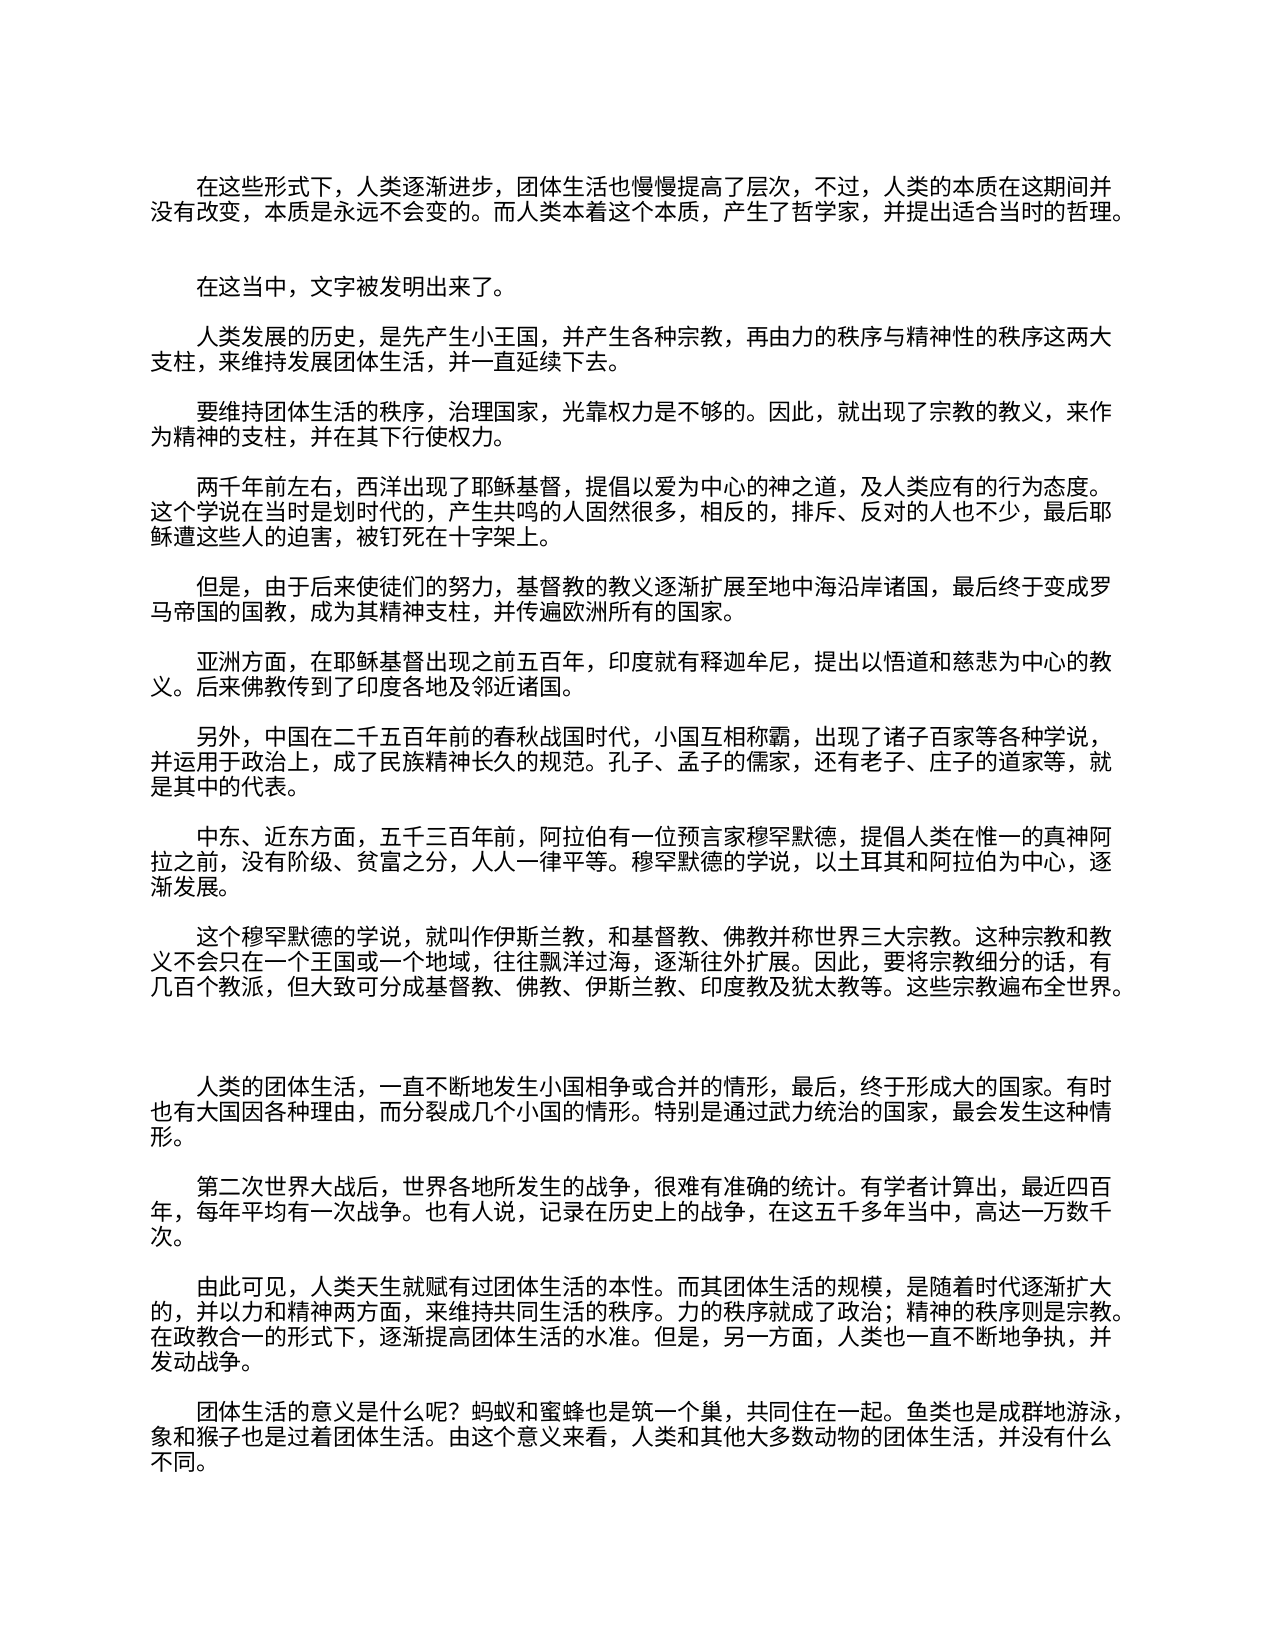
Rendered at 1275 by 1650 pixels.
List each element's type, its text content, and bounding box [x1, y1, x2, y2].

text 由此可见，人类天生就赋有过团体生活的本性。而其团体生活的规模，是随着时代逐渐扩大的，并以力和精神两方面，来维持共同生活的秩序。力的秩序就成了政治；精神的秩序则是宗教。在政教合一的形式下，逐渐提高团体生活的水准。但是，另一方面，人类也一直不断地争执，并发动战争。 [150, 1275, 1125, 1375]
text 要维持团体生活的秩序，治理国家，光靠权力是不够的。因此，就出现了宗教的教义，来作为精神的支柱，并在其下行使权力。 [150, 400, 1125, 450]
text 人类的团体生活，一直不断地发生小国相争或合并的情形，最后，终于形成大的国家。有时也有大国因各种理由，而分裂成几个小国的情形。特别是通过武力统治的国家，最会发生这种情形。 [150, 1075, 1125, 1150]
text 这个穆罕默德的学说，就叫作伊斯兰教，和基督教、佛教并称世界三大宗教。这种宗教和教义不会只在一个王国或一个地域，往往飘洋过海，逐渐往外扩展。因此，要将宗教细分的话，有几百个教派，但大致可分成基督教、佛教、伊斯兰教、印度教及犹太教等。这些宗教遍布全世界。 [150, 925, 1125, 1025]
text 在这些形式下，人类逐渐进步，团体生活也慢慢提高了层次，不过，人类的本质在这期间并没有改变，本质是永远不会变的。而人类本着这个本质，产生了哲学家，并提出适合当时的哲理。 [150, 175, 1125, 250]
text 在这当中，文字被发明出来了。 [150, 275, 1125, 300]
text 第二次世界大战后，世界各地所发生的战争，很难有准确的统计。有学者计算出，最近四百年，每年平均有一次战争。也有人说，记录在历史上的战争，在这五千多年当中，高达一万数千次。 [150, 1175, 1125, 1250]
text 两千年前左右，西洋出现了耶稣基督，提倡以爱为中心的神之道，及人类应有的行为态度。这个学说在当时是划时代的，产生共鸣的人固然很多，相反的，排斥、反对的人也不少，最后耶稣遭这些人的迫害，被钉死在十字架上。 [150, 475, 1125, 550]
text 人类发展的历史，是先产生小王国，并产生各种宗教，再由力的秩序与精神性的秩序这两大支柱，来维持发展团体生活，并一直延续下去。 [150, 325, 1125, 375]
text 中东、近东方面，五千三百年前，阿拉伯有一位预言家穆罕默德，提倡人类在惟一的真神阿拉之前，没有阶级、贫富之分，人人一律平等。穆罕默德的学说，以土耳其和阿拉伯为中心，逐渐发展。 [150, 825, 1125, 900]
text 另外，中国在二千五百年前的春秋战国时代，小国互相称霸，出现了诸子百家等各种学说，并运用于政治上，成了民族精神长久的规范。孔子、孟子的儒家，还有老子、庄子的道家等，就是其中的代表。 [150, 725, 1125, 800]
text 团体生活的意义是什么呢？蚂蚁和蜜蜂也是筑一个巢，共同住在一起。鱼类也是成群地游泳，象和猴子也是过着团体生活。由这个意义来看，人类和其他大多数动物的团体生活，并没有什么不同。 [150, 1400, 1125, 1475]
text 但是，由于后来使徒们的努力，基督教的教义逐渐扩展至地中海沿岸诸国，最后终于变成罗马帝国的国教，成为其精神支柱，并传遍欧洲所有的国家。 [150, 575, 1125, 625]
text 亚洲方面，在耶稣基督出现之前五百年，印度就有释迦牟尼，提出以悟道和慈悲为中心的教义。后来佛教传到了印度各地及邻近诸国。 [150, 650, 1125, 700]
